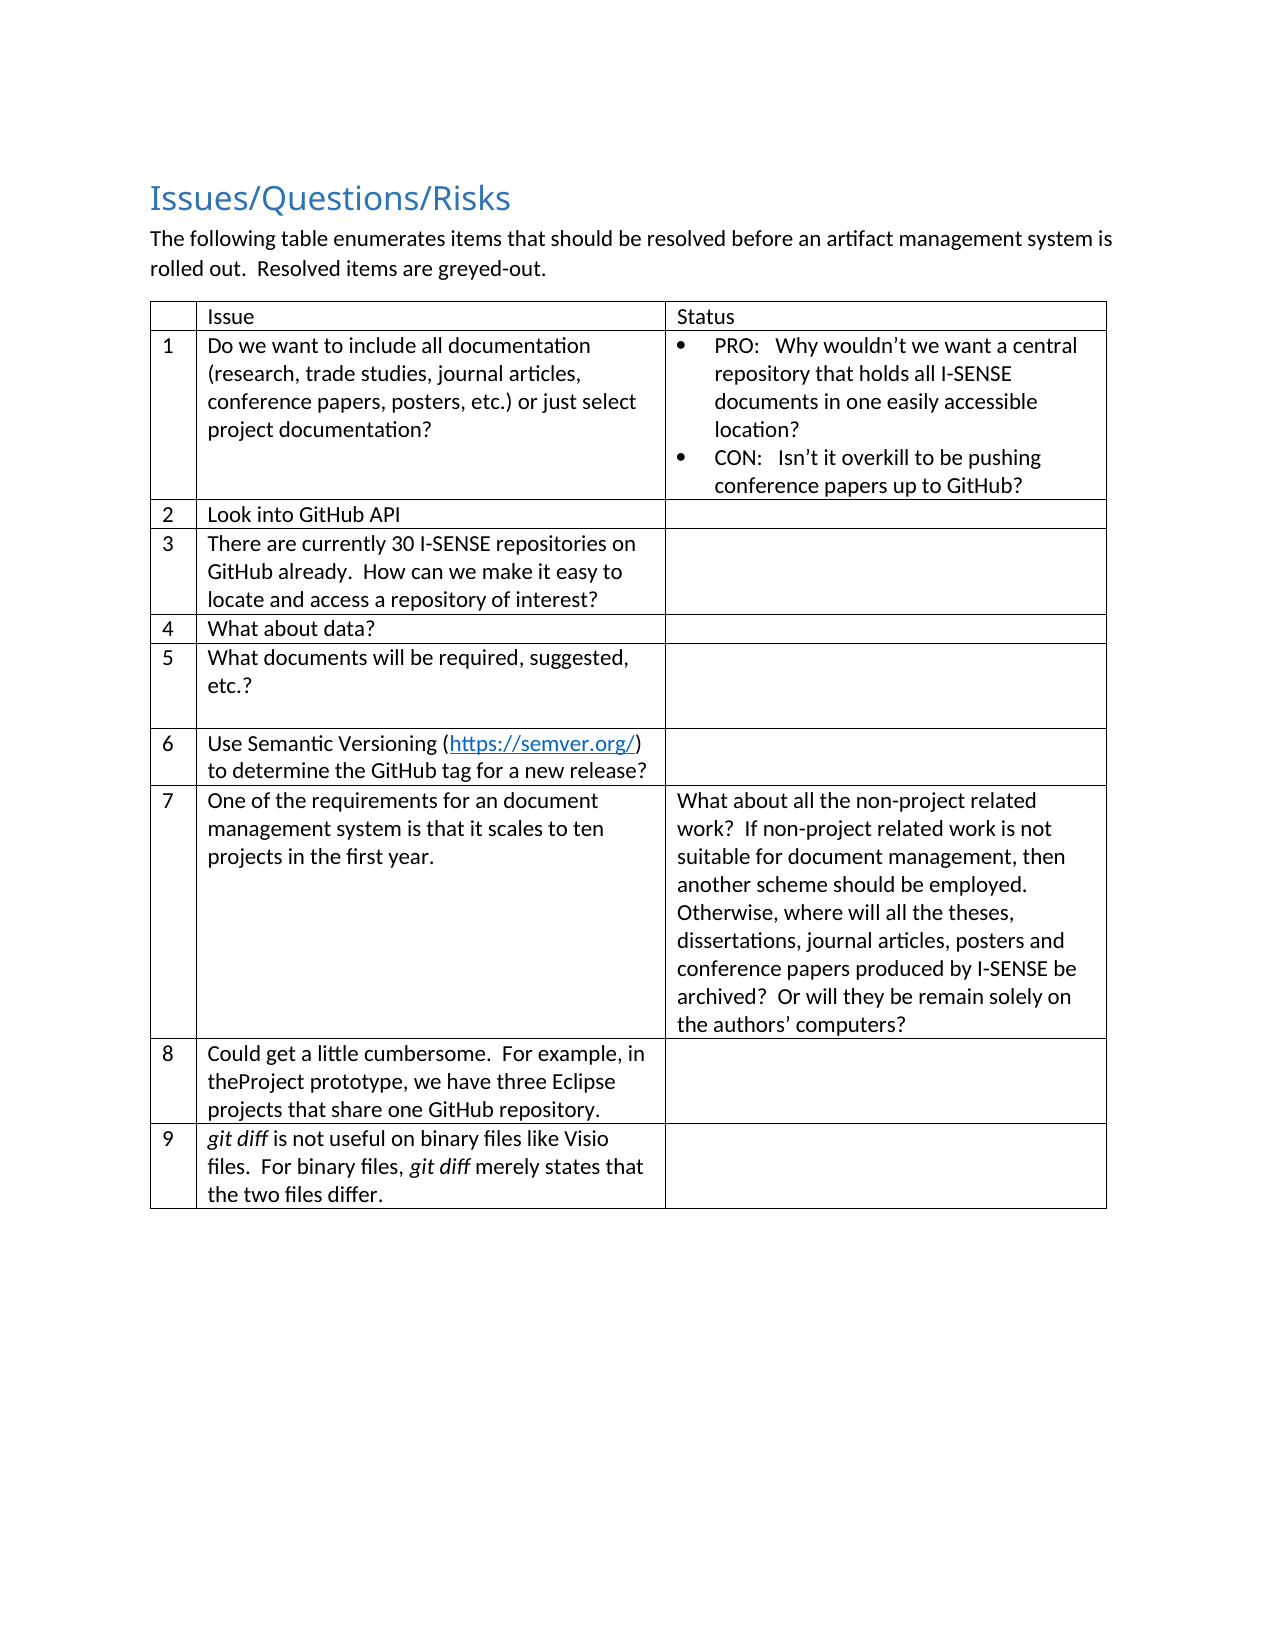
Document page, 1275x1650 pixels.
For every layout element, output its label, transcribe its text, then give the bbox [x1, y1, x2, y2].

table_cell [666, 1124, 1106, 1208]
table_cell Look into GitHub API [197, 500, 665, 528]
table_header [151, 302, 196, 330]
table_cell 7 [151, 786, 196, 1038]
table_header Issue [197, 302, 665, 330]
table_cell [666, 529, 1106, 613]
table_cell [666, 1039, 1106, 1123]
table_cell 4 [151, 615, 196, 642]
table_cell [666, 615, 1106, 642]
table_cell 9 [151, 1124, 196, 1208]
table_cell 8 [151, 1039, 196, 1123]
table_cell 6 [151, 729, 196, 785]
table_cell What about all the non-project related work? If non-project related work is not suitable for document management, then another scheme should be employed. Otherwise, where will all the theses, dissertations, journal articles, posters and conference papers produced by I-SENSE be archived? Or will they be remain solely on the authors’ computers? [666, 786, 1106, 1038]
table_cell What about data? [197, 615, 665, 642]
table_cell What documents will be required, suggested, etc.? [197, 644, 665, 728]
table_cell git diff is not useful on binary files like Visio files. For binary files, git diff merely states that the two files differ. [197, 1124, 665, 1208]
table_cell 5 [151, 644, 196, 728]
table_cell 2 [151, 500, 196, 528]
table_cell One of the requirements for an document management system is that it scales to ten projects in the first year. [197, 786, 665, 1038]
table_cell [666, 644, 1106, 728]
table_header Status [666, 302, 1106, 330]
text The following table enumerates items that should be resolved before an artifact management system is rolled out. Resolved items are greyed-out. [150, 224, 1125, 282]
subtitle Issues/Questions/Risks [150, 175, 1125, 220]
table_cell There are currently 30 I-SENSE repositories on GitHub already. How can we make it easy to locate and access a repository of interest? [197, 529, 665, 613]
table_cell Use Semantic Versioning (https://semver.org/) to determine the GitHub tag for a new release? [197, 729, 665, 785]
table_cell PRO: Why wouldn’t we want a central repository that holds all I-SENSE documents in one easily accessible location? CON: Isn’t it overkill to be pushing conference papers up to GitHub? [666, 331, 1106, 499]
table_cell Could get a little cumbersome. For example, in theProject prototype, we have three Eclipse projects that share one GitHub repository. [197, 1039, 665, 1123]
table_cell [666, 729, 1106, 785]
table_cell Do we want to include all documentation (research, trade studies, journal articles, conference papers, posters, etc.) or just select project documentation? [197, 331, 665, 499]
table_cell 1 [151, 331, 196, 499]
table_cell 3 [151, 529, 196, 613]
table_cell [666, 500, 1106, 528]
